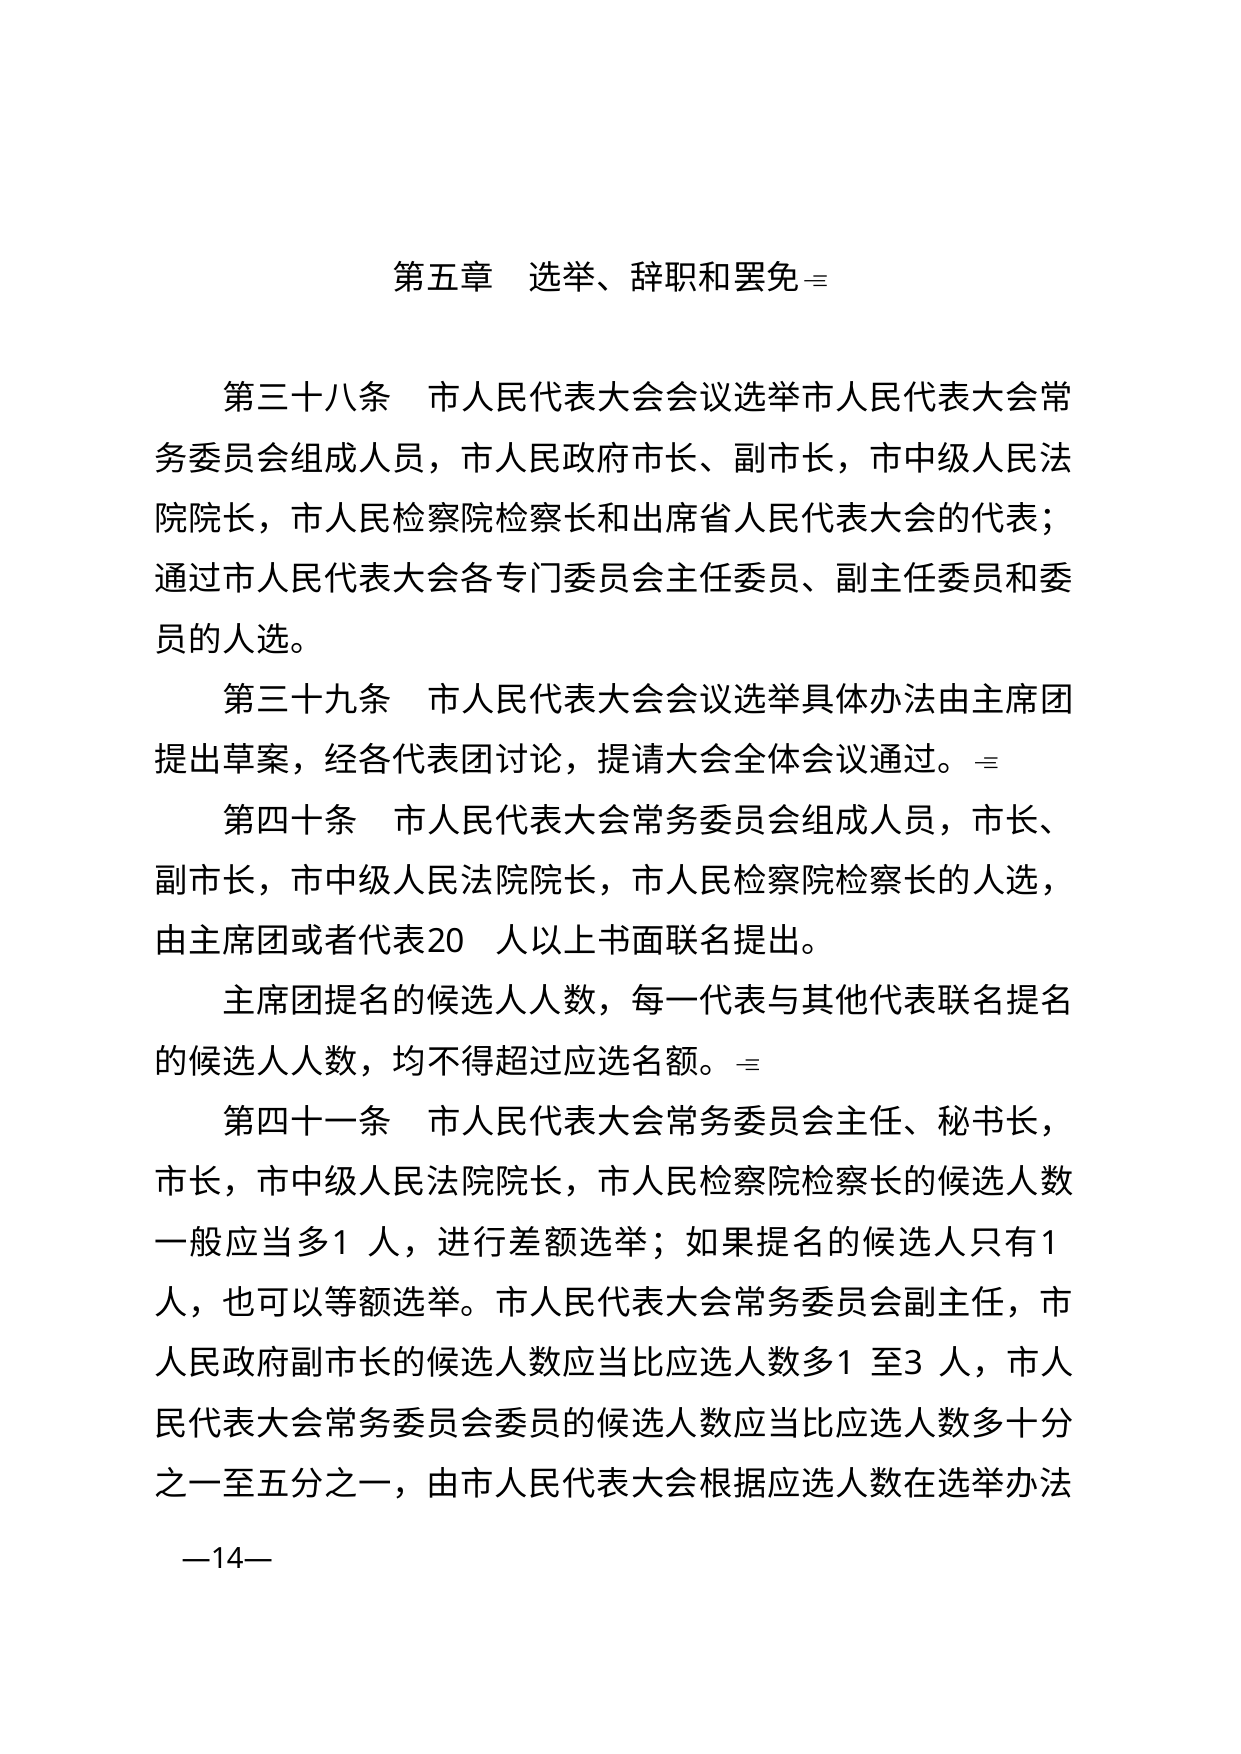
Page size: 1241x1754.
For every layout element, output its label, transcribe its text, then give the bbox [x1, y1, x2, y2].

text 第三十九条 市人民代表大会会议选举具体办法由主席团提出草案，经各代表团讨论，提请大会全体会议通过。 [154, 667, 1074, 787]
text 第三十八条 市人民代表大会会议选举市人民代表大会常务委员会组成人员，市人民政府市长、副市长，市中级人民法院院长，市人民检察院检察长和出席省人民代表大会的代表；通过市人民代表大会各专门委员会主任委员、副主任委员和委员的人选。 [154, 365, 1074, 667]
text 第四十条 市人民代表大会常务委员会组成人员，市长、副市长，市中级人民法院院长，市人民检察院检察长的人选，由主席团或者代表20人以上书面联名提出。 [154, 787, 1074, 968]
text 主席团提名的候选人人数，每一代表与其他代表联名提名的候选人人数，均不得超过应选名额。 [154, 968, 1074, 1089]
text 第五章 选举、辞职和罢免 [154, 244, 1074, 305]
